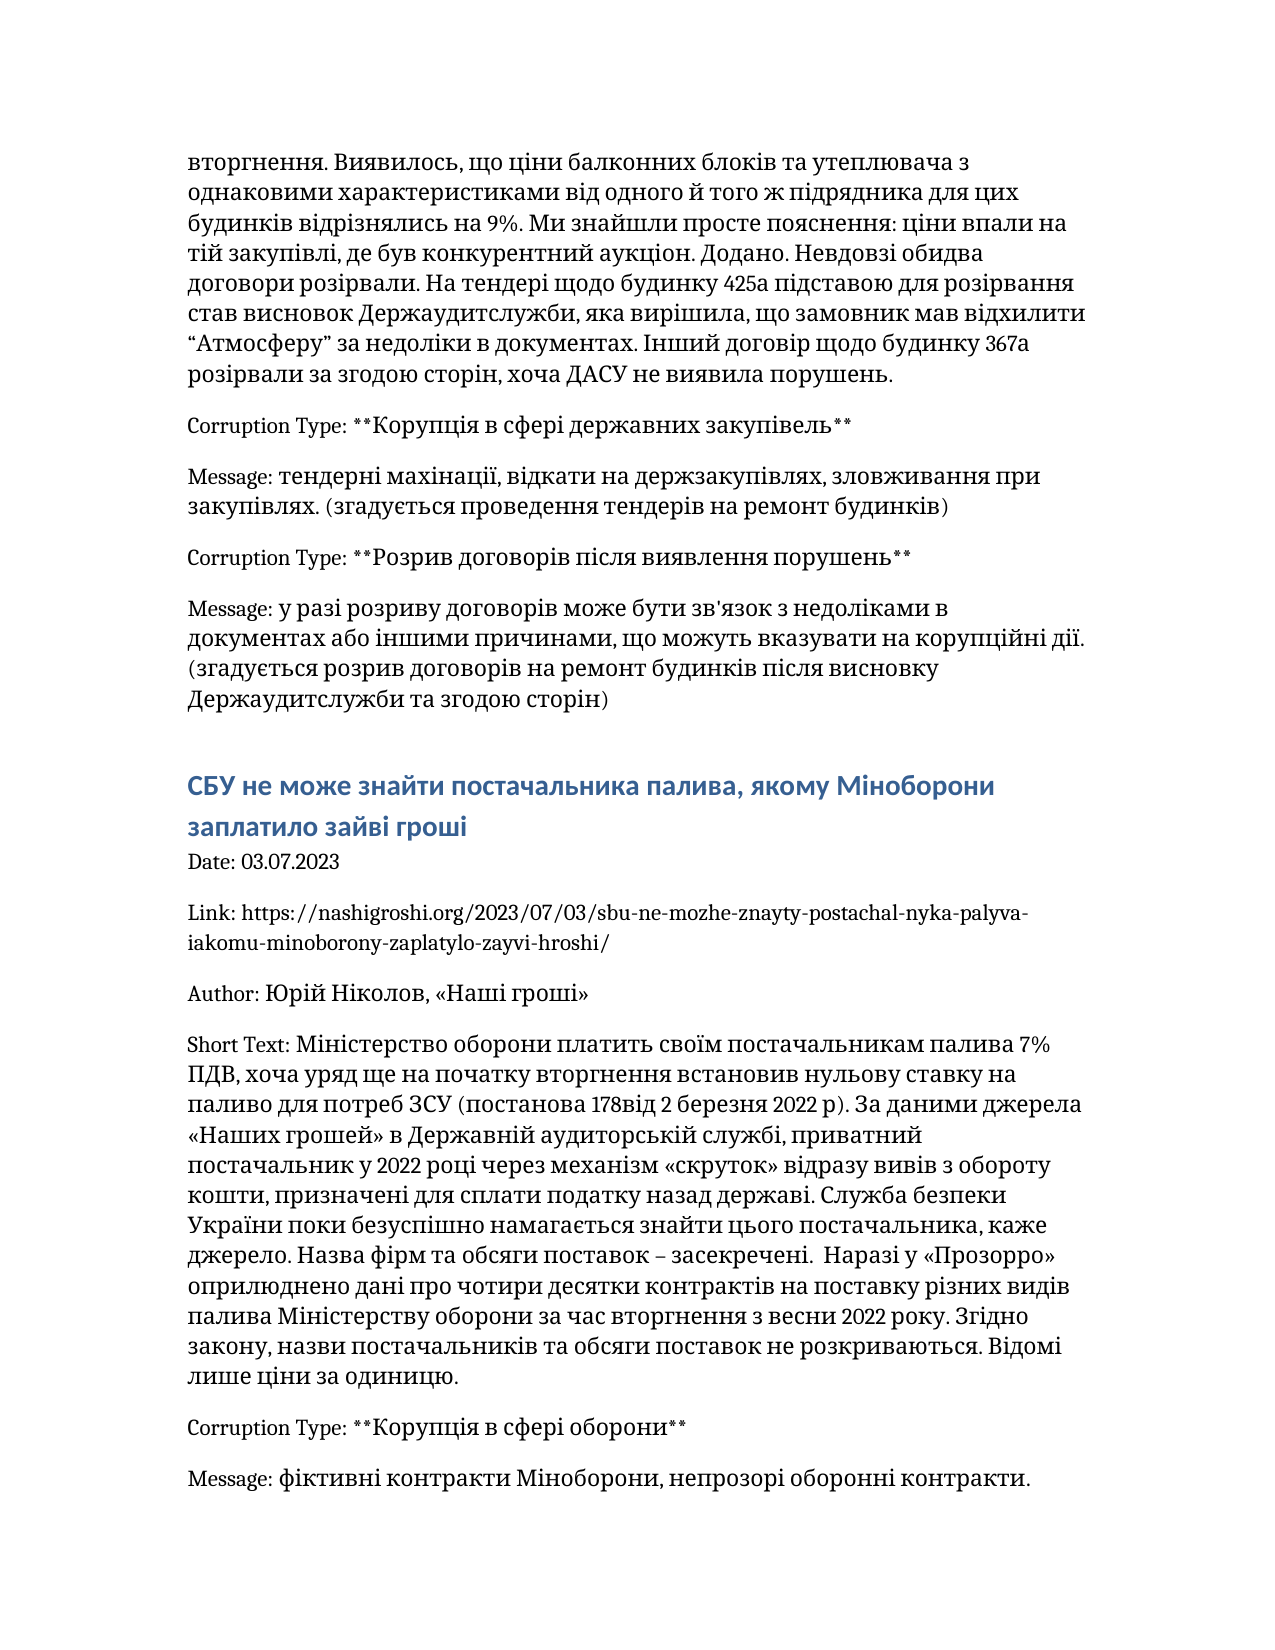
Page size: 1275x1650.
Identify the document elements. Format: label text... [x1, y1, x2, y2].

text Author: Юрій Ніколов, «Наші гроші» [187, 981, 1087, 1007]
text Date: 03.07.2023 [187, 848, 1087, 875]
text Short Text: Міністерство оборони платить своїм постачальникам палива 7% ПДВ, хоча уряд ще на початку вторгнення встановив нульову ставку на паливо для потреб ЗСУ (постанова 178від 2 березня 2022 р). За даними джерела «Наших грошей» в Державній аудиторській службі, приватний постачальник у 2022 році через механізм «скруток» відразу вивів з обороту кошти, призначені для сплати податку назад державі. Служба безпеки України поки безуспішно намагається знайти цього постачальника, каже джерело. Назва фірм та обсяги поставок – засекречені. Наразі у «Прозорро» оприлюднено дані про чотири десятки контрактів на поставку різних видів палива Міністерству оборони за час вторгнення з весни 2022 року. Згідно закону, назви постачальників та обсяги поставок не розкриваються. Відомі лише ціни за одиницю. [187, 1032, 1087, 1391]
text Corruption Type: **Корупція в сфері оборони** [187, 1415, 1087, 1442]
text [187, 150, 1087, 388]
text Message: тендерні махінації, відкати на держзакупівлях, зловживання при закупівлях. (згадується проведення тендерів на ремонт будинків) [187, 463, 1087, 520]
text Link: https://nashigroshi.org/2023/07/03/sbu-ne-mozhe-znayty-postachal-nyka-palyva-iakomu-minoborony-zaplatylo-zayvi-hroshi/ [187, 899, 1087, 956]
subtitle СБУ не може знайти постачальника палива, якому Міноборони заплатило зайві гроші [187, 767, 1087, 843]
text Message: фіктивні контракти Міноборони, непрозорі оборонні контракти. [187, 1466, 1087, 1493]
text Corruption Type: **Розрив договорів після виявлення порушень** [187, 545, 1087, 571]
text Corruption Type: **Корупція в сфері державних закупівель** [187, 412, 1087, 439]
text Message: у разі розриву договорів може бути зв'язок з недоліками в документах або іншими причинами, що можуть вказувати на корупційні дії. (згадується розрив договорів на ремонт будинків після висновку Держаудитслужби та згодою сторін) [187, 596, 1087, 713]
